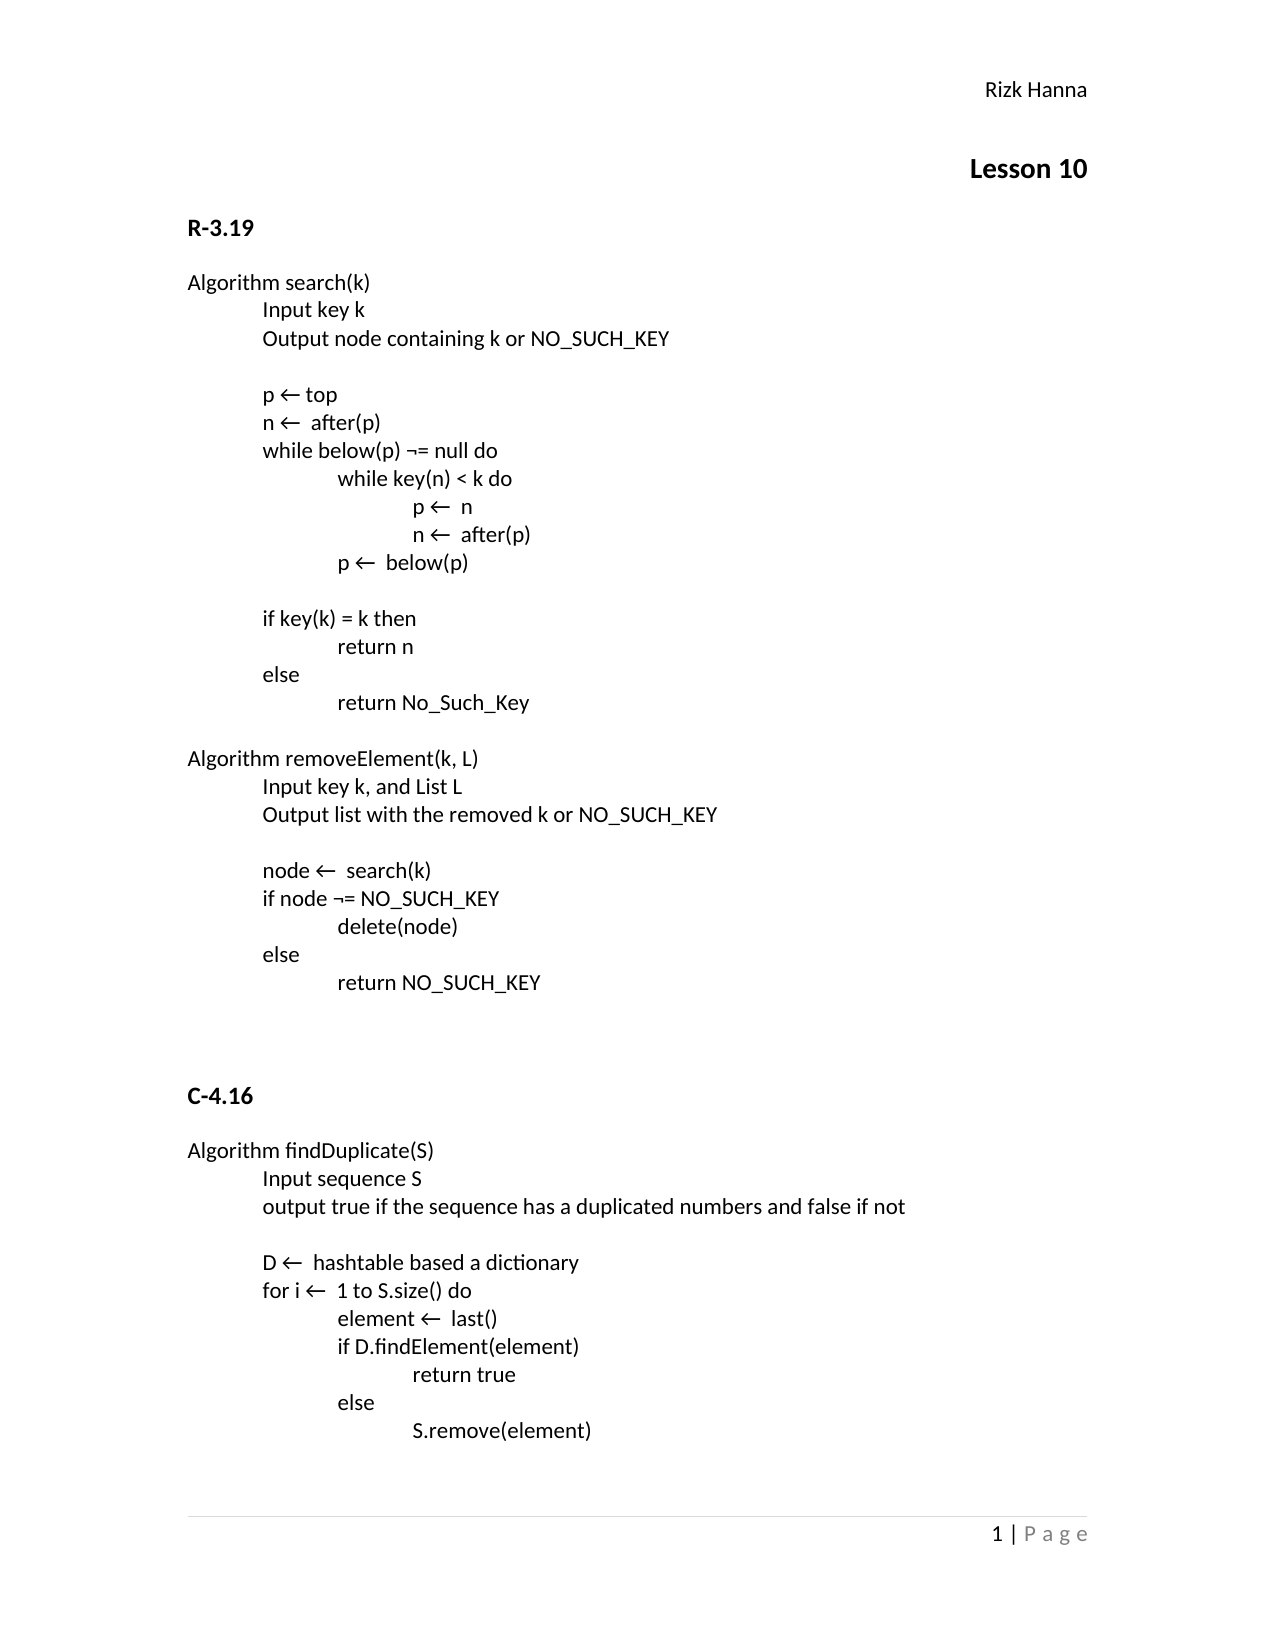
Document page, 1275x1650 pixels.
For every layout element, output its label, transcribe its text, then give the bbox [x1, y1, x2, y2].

text S.remove(element) [187, 1416, 1087, 1444]
text if key(k) = k then [187, 604, 1087, 632]
text Input key k, and List L [187, 772, 1087, 800]
text n ← after(p) [187, 408, 1087, 436]
text while below(p) ¬= null do [187, 436, 1087, 464]
text node ← search(k) [187, 856, 1087, 884]
text return true [187, 1360, 1087, 1388]
text Input key k [187, 296, 1087, 324]
text delete(node) [187, 912, 1087, 940]
text return No_Such_Key [187, 688, 1087, 716]
text p ← below(p) [187, 548, 1087, 576]
text if node ¬= NO_SUCH_KEY [187, 884, 1087, 912]
text Lesson 10 [187, 150, 1087, 186]
text for i ← 1 to S.size() do [187, 1276, 1087, 1304]
text return n [187, 632, 1087, 660]
text while key(n) < k do [187, 464, 1087, 492]
text C-4.16 [187, 1080, 1087, 1111]
text Algorithm findDuplicate(S) [187, 1136, 1087, 1164]
text p ← top [187, 380, 1087, 408]
text else [187, 660, 1087, 688]
text element ← last() [187, 1304, 1087, 1332]
text Algorithm removeElement(k, L) [187, 744, 1087, 772]
text Output list with the removed k or NO_SUCH_KEY [187, 800, 1087, 828]
text if D.findElement(element) [187, 1332, 1087, 1360]
text D ← hashtable based a dictionary [187, 1248, 1087, 1276]
text n ← after(p) [187, 520, 1087, 548]
text else [187, 1388, 1087, 1416]
text Output node containing k or NO_SUCH_KEY [187, 324, 1087, 352]
text p ← n [187, 492, 1087, 520]
text R-3.19 [187, 212, 1087, 242]
text output true if the sequence has a duplicated numbers and false if not [187, 1192, 1087, 1220]
text Input sequence S [187, 1164, 1087, 1192]
text else [187, 940, 1087, 968]
text return NO_SUCH_KEY [187, 968, 1087, 996]
text Algorithm search(k) [187, 268, 1087, 296]
